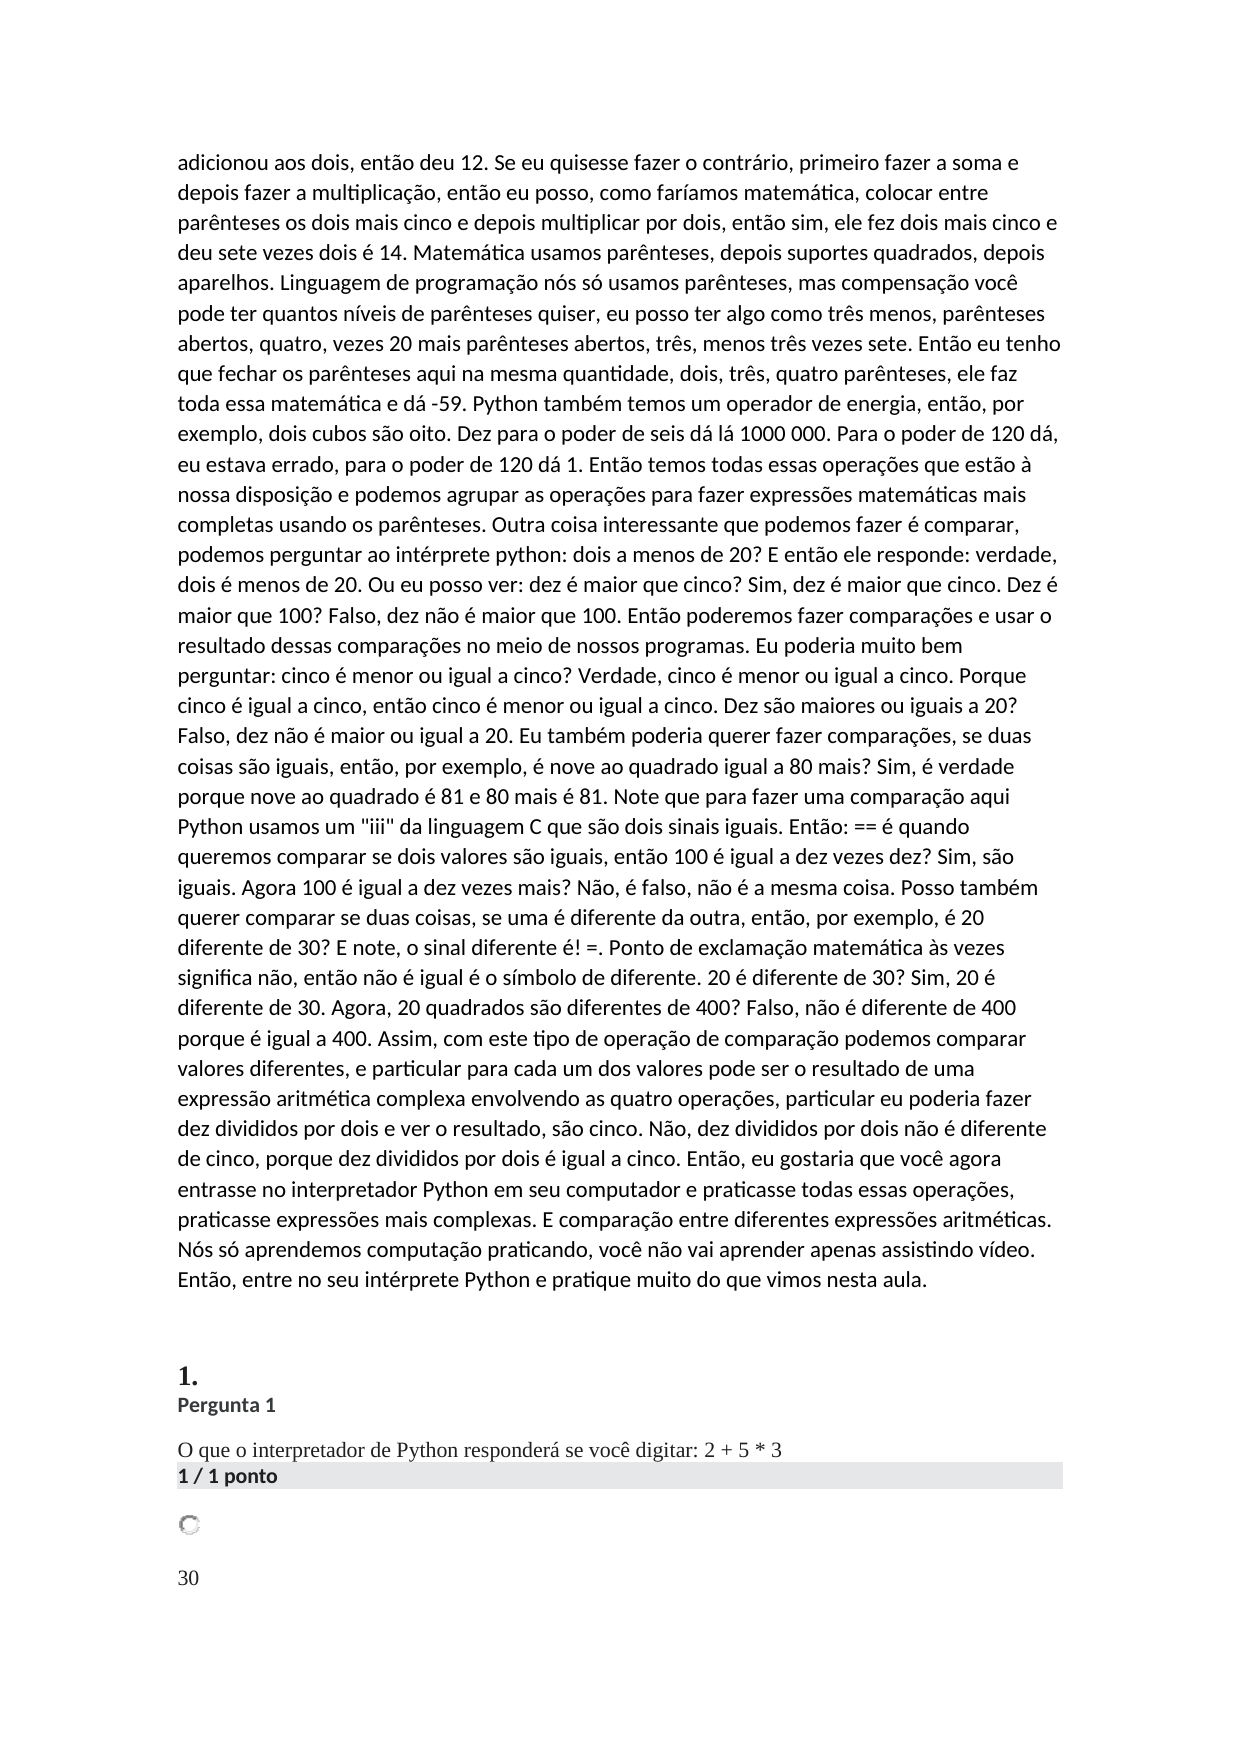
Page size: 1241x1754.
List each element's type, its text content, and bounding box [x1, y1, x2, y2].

text 30 [177, 1564, 1063, 1590]
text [177, 148, 1063, 1293]
subtitle 1. [177, 1359, 1063, 1391]
text O que o interpretador de Python responderá se você digitar: 2 + 5 * 3 [177, 1437, 1063, 1462]
text 1 / 1 ponto [177, 1462, 1063, 1489]
text Pergunta 1 [177, 1391, 1063, 1418]
